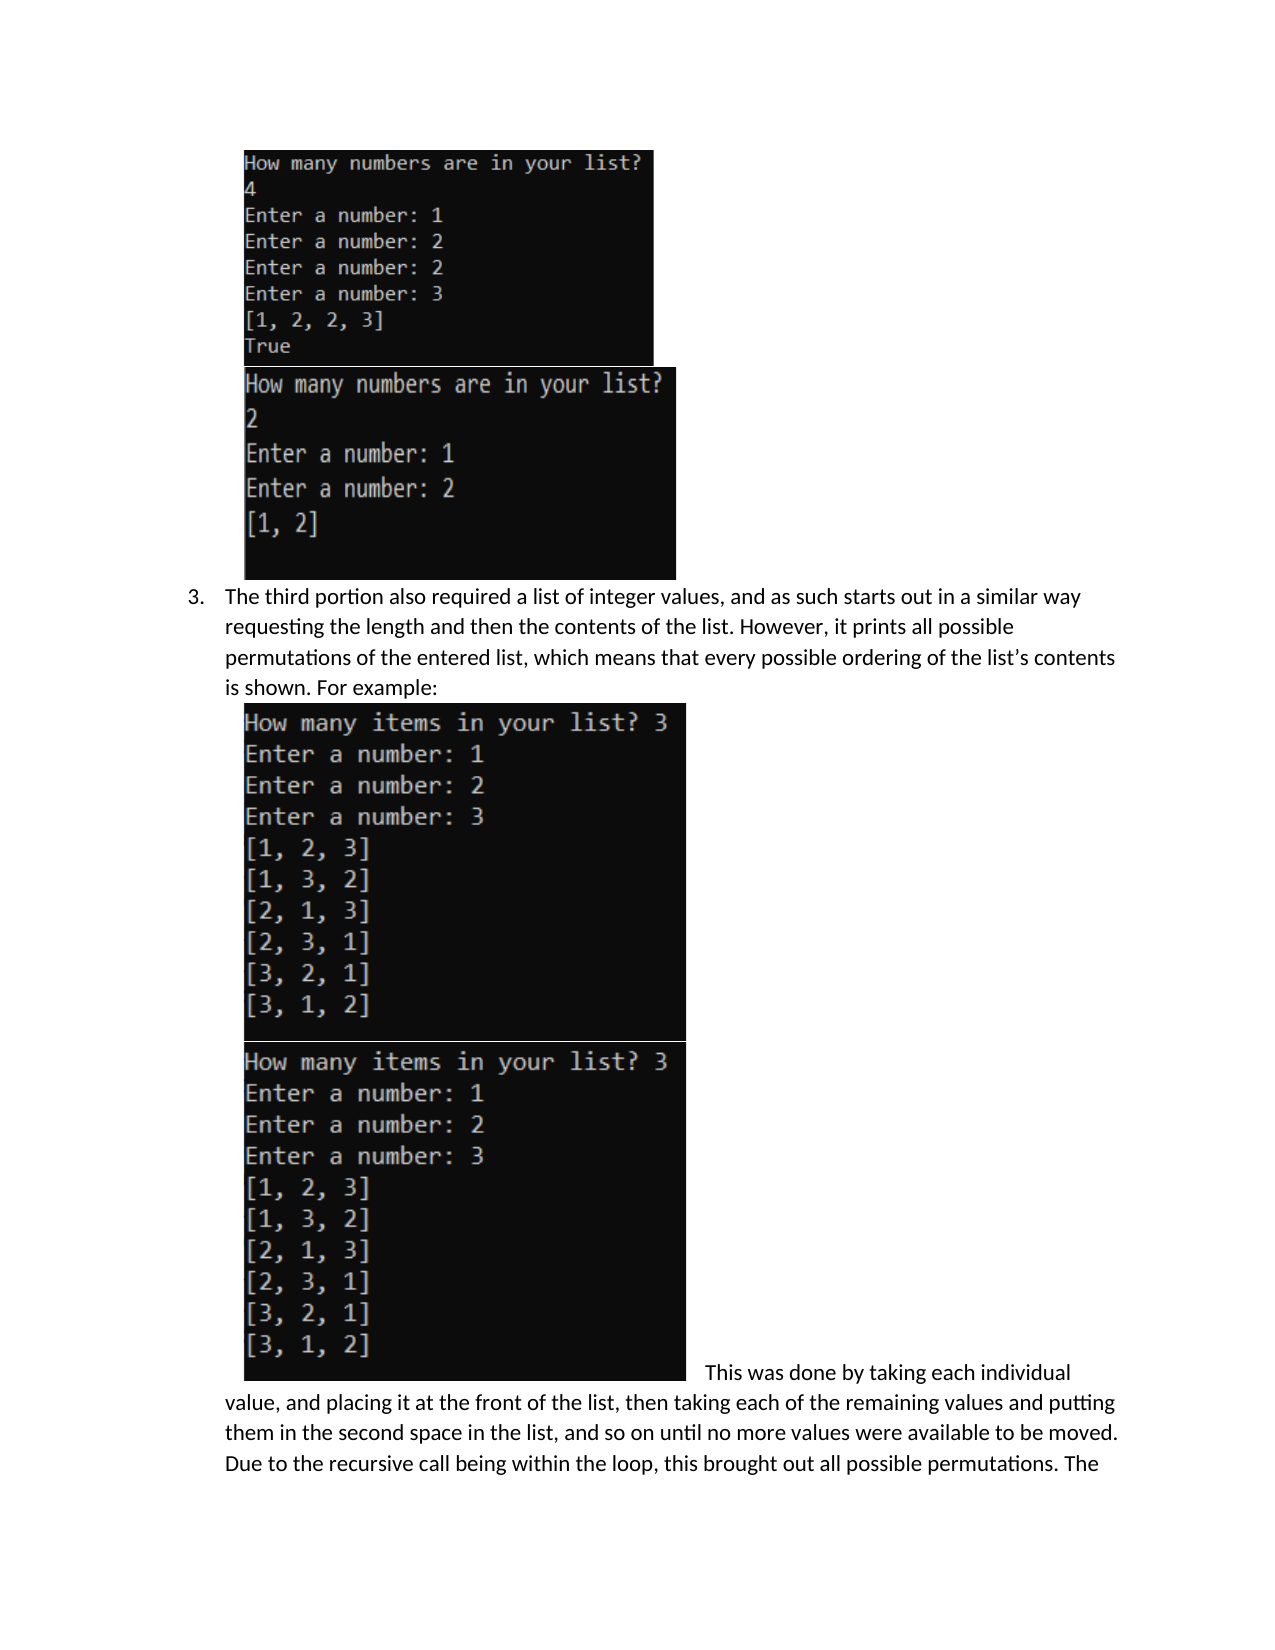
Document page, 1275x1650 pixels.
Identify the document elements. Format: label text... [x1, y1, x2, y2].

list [187, 582, 1125, 1477]
list For the second part of the assignment, I needed a list of integers, which I prompted the user for the length and contents of. After that I needed to determine if any pair of those integers could be multiplied together to get an odd number, which was accomplished with a pair of nested loops. One to determine the first integer in the pair, another to determine the second. The inner loop started at one more than whatever value the outer loop held, since all pairings involving values earlier in the list had already been found to produce an even product.If the user defined a list of the values [1, 2, 2, 3] the program would return true. However, a list of the values [1, 2] would not. [187, 150, 1125, 580]
